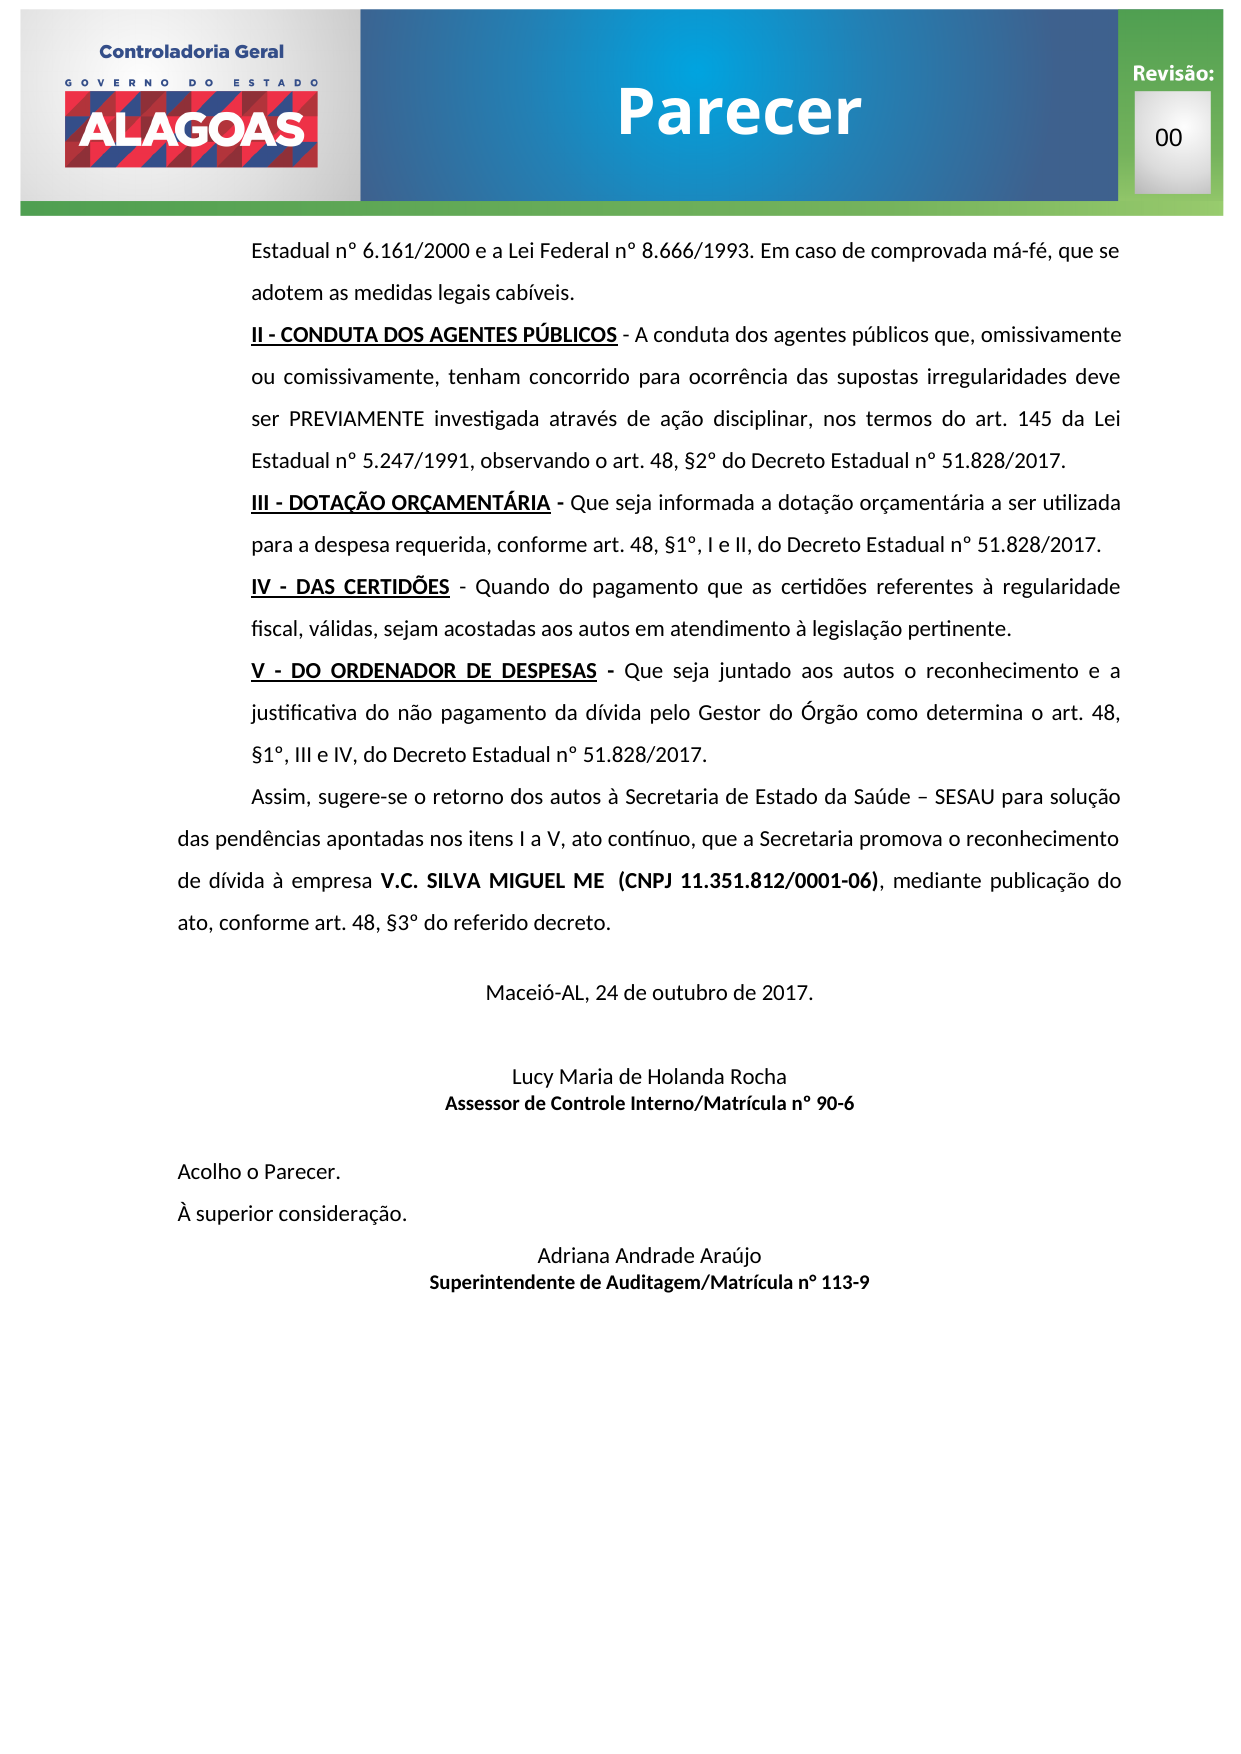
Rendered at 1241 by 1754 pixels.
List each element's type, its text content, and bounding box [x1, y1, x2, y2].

text Assessor de Controle Interno/Matrícula nº 90-6 [177, 1090, 1122, 1115]
text Assim, sugere-se o retorno dos autos à Secretaria de Estado da Saúde – SESAU para solução das pendências apontadas nos itens I a V, ato contínuo, que a Secretaria promova o reconhecimento de dívida à empresa V.C. SILVA MIGUEL ME (CNPJ 11.351.812/0001-06), mediante publicação do ato, conforme art. 48, §3º do referido decreto. [177, 782, 1122, 936]
text Adriana Andrade Araújo [177, 1241, 1122, 1269]
text À superior consideração. [177, 1199, 1122, 1227]
text II - CONDUTA DOS AGENTES PÚBLICOS - A conduta dos agentes públicos que, omissivamente ou comissivamente, tenham concorrido para ocorrência das supostas irregularidades deve ser PREVIAMENTE investigada através de ação disciplinar, nos termos do art. 145 da Lei Estadual nº 5.247/1991, observando o art. 48, §2º do Decreto Estadual nº 51.828/2017. [251, 320, 1122, 474]
text Lucy Maria de Holanda Rocha [177, 1062, 1122, 1090]
text Superintendente de Auditagem/Matrícula n° 113-9 [177, 1269, 1122, 1295]
text III - DOTAÇÃO ORÇAMENTÁRIA - Que seja informada a dotação orçamentária a ser utilizada para a despesa requerida, conforme art. 48, §1º, I e II, do Decreto Estadual nº 51.828/2017. [251, 488, 1122, 558]
text V - DO ORDENADOR DE DESPESAS - Que seja juntado aos autos o reconhecimento e a justificativa do não pagamento da dívida pelo Gestor do Órgão como determina o art. 48, §1º, III e IV, do Decreto Estadual nº 51.828/2017. [251, 656, 1122, 768]
text IV - DAS CERTIDÕES - Quando do pagamento que as certidões referentes à regularidade fiscal, válidas, sejam acostadas aos autos em atendimento à legislação pertinente. [251, 572, 1122, 642]
text Maceió-AL, 24 de outubro de 2017. [177, 978, 1122, 1006]
text Acolho o Parecer. [177, 1157, 1122, 1185]
picture [20, 9, 1224, 216]
